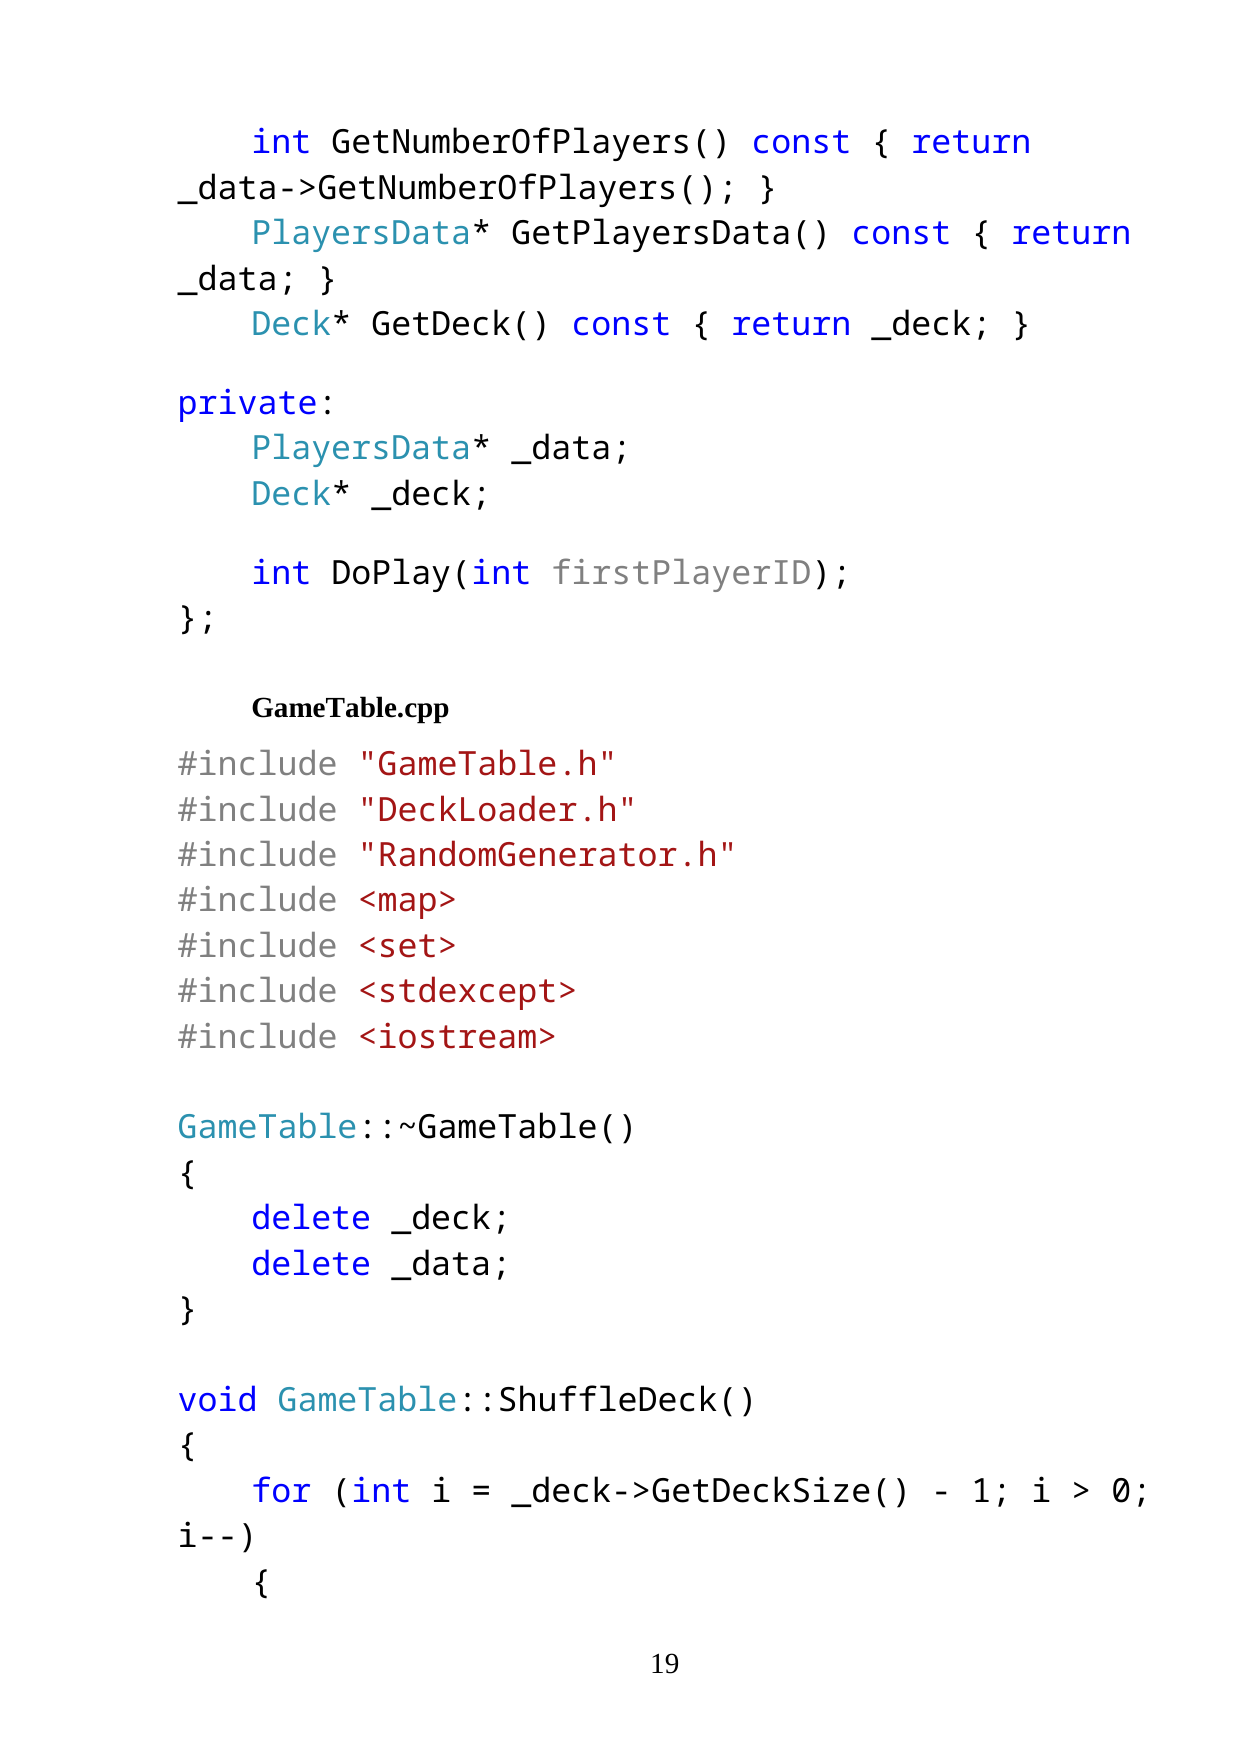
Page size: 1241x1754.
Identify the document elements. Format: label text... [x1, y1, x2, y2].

text GameTable::~GameTable() [177, 1103, 1152, 1149]
text #include <set> [177, 922, 1152, 967]
text { [177, 1421, 1152, 1467]
text #include "RandomGenerator.h" [177, 831, 1152, 876]
text #include <map> [177, 876, 1152, 922]
text #include "DeckLoader.h" [177, 785, 1152, 831]
text private: [177, 379, 1152, 424]
text for (int i = _deck->GetDeckSize() - 1; i > 0; i--) [177, 1467, 1152, 1557]
text #include <iostream> [177, 1012, 1152, 1058]
text Deck* GetDeck() const { return _deck; } [177, 300, 1152, 345]
text { [177, 1557, 1152, 1603]
text Deck* _deck; [177, 469, 1152, 515]
text void GameTable::ShuffleDeck() [177, 1376, 1152, 1421]
text }; [177, 594, 1152, 639]
text } [177, 1285, 1152, 1330]
text #include "GameTable.h" [177, 740, 1152, 785]
text int GetNumberOfPlayers() const { return _data->GetNumberOfPlayers(); } [177, 118, 1152, 209]
text PlayersData* GetPlayersData() const { return _data; } [177, 209, 1152, 300]
text GameTable.cpp [177, 690, 1152, 723]
text #include <stdexcept> [177, 967, 1152, 1012]
text delete _deck; [177, 1194, 1152, 1239]
text PlayersData* _data; [177, 424, 1152, 469]
text delete _data; [177, 1239, 1152, 1285]
text { [177, 1149, 1152, 1194]
text int DoPlay(int firstPlayerID); [177, 548, 1152, 594]
